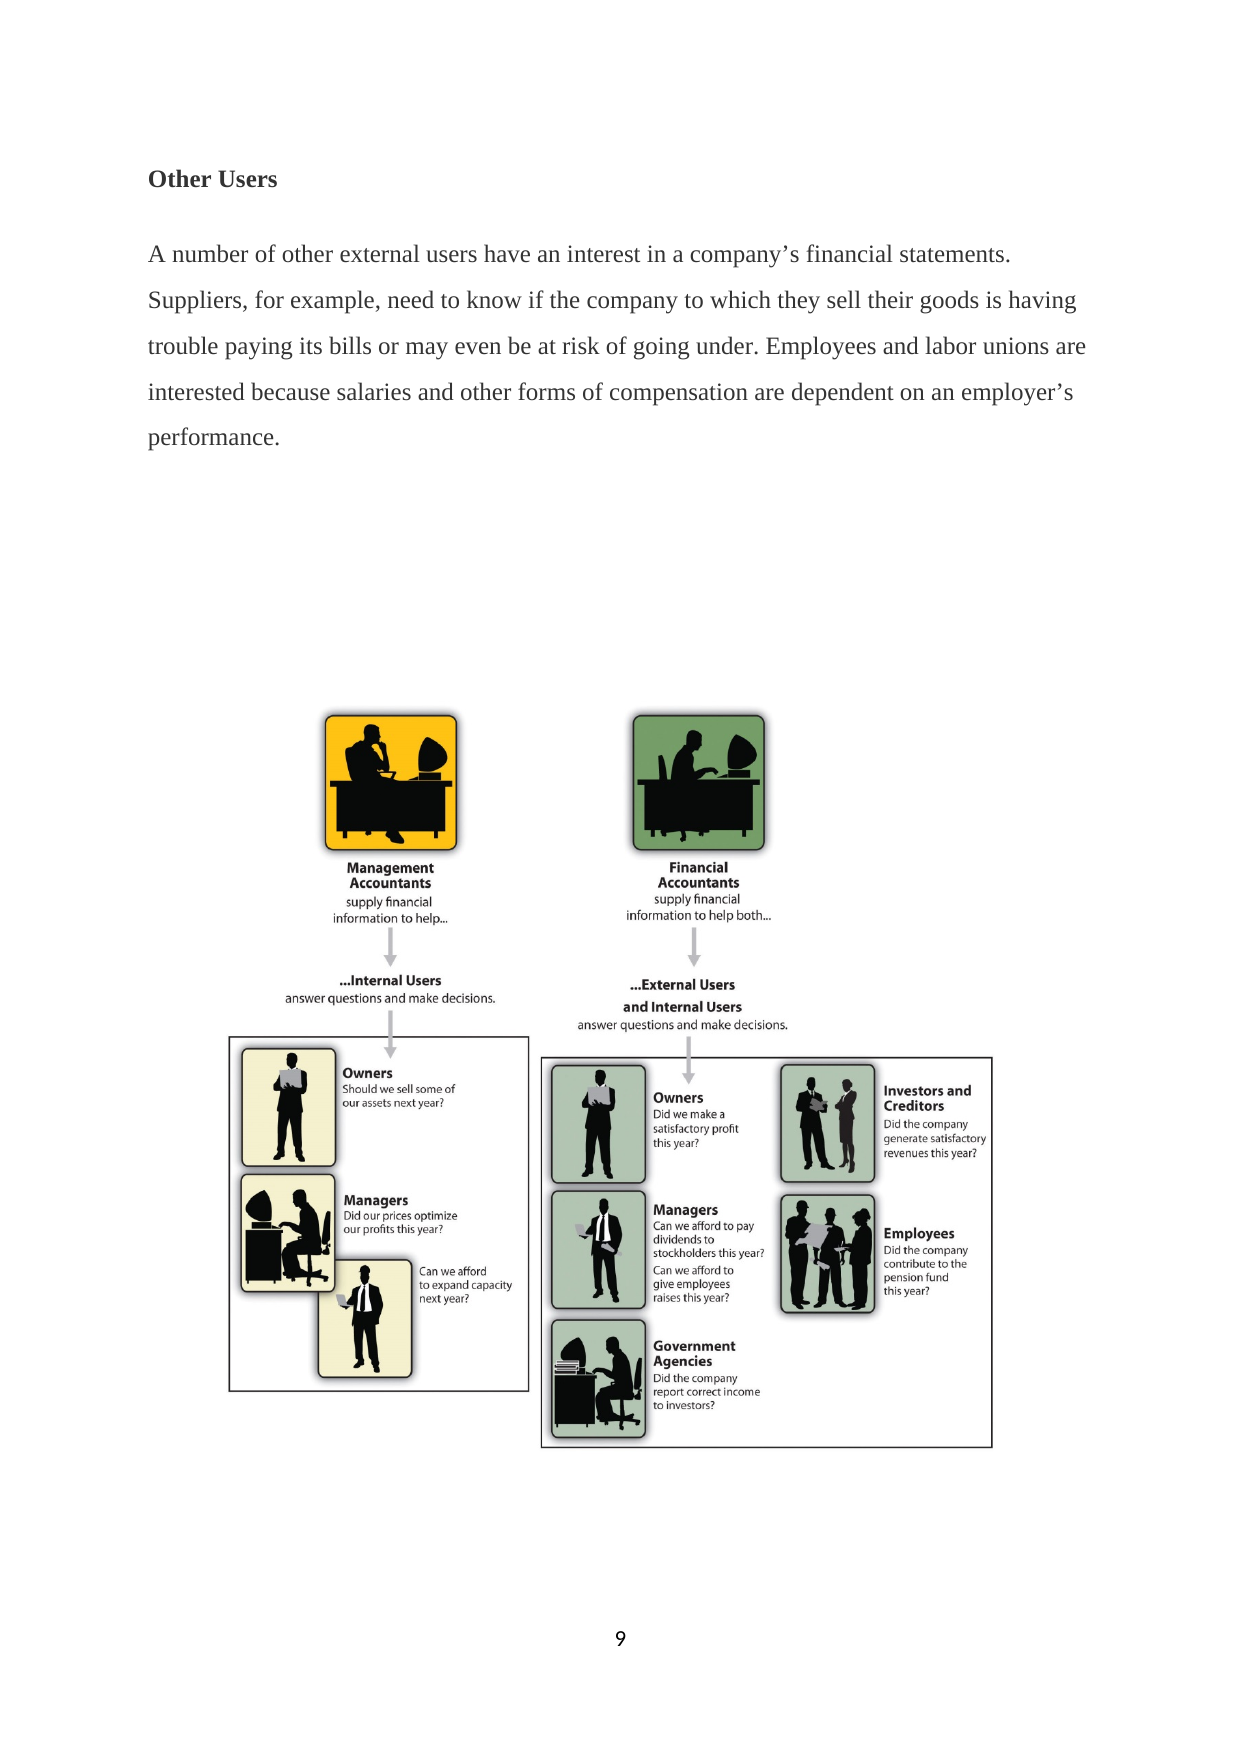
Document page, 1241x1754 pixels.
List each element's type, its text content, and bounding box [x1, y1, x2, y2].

text A number of other external users have an interest in a company’s financial statements. Suppliers, for example, need to know if the company to which they sell their goods is having trouble paying its bills or may even be at risk of going under. Employees and labor unions are interested because salaries and other forms of compensation are dependent on an employer’s performance. [148, 222, 1093, 451]
picture [220, 701, 996, 1452]
subtitle Other Users [148, 148, 1093, 193]
